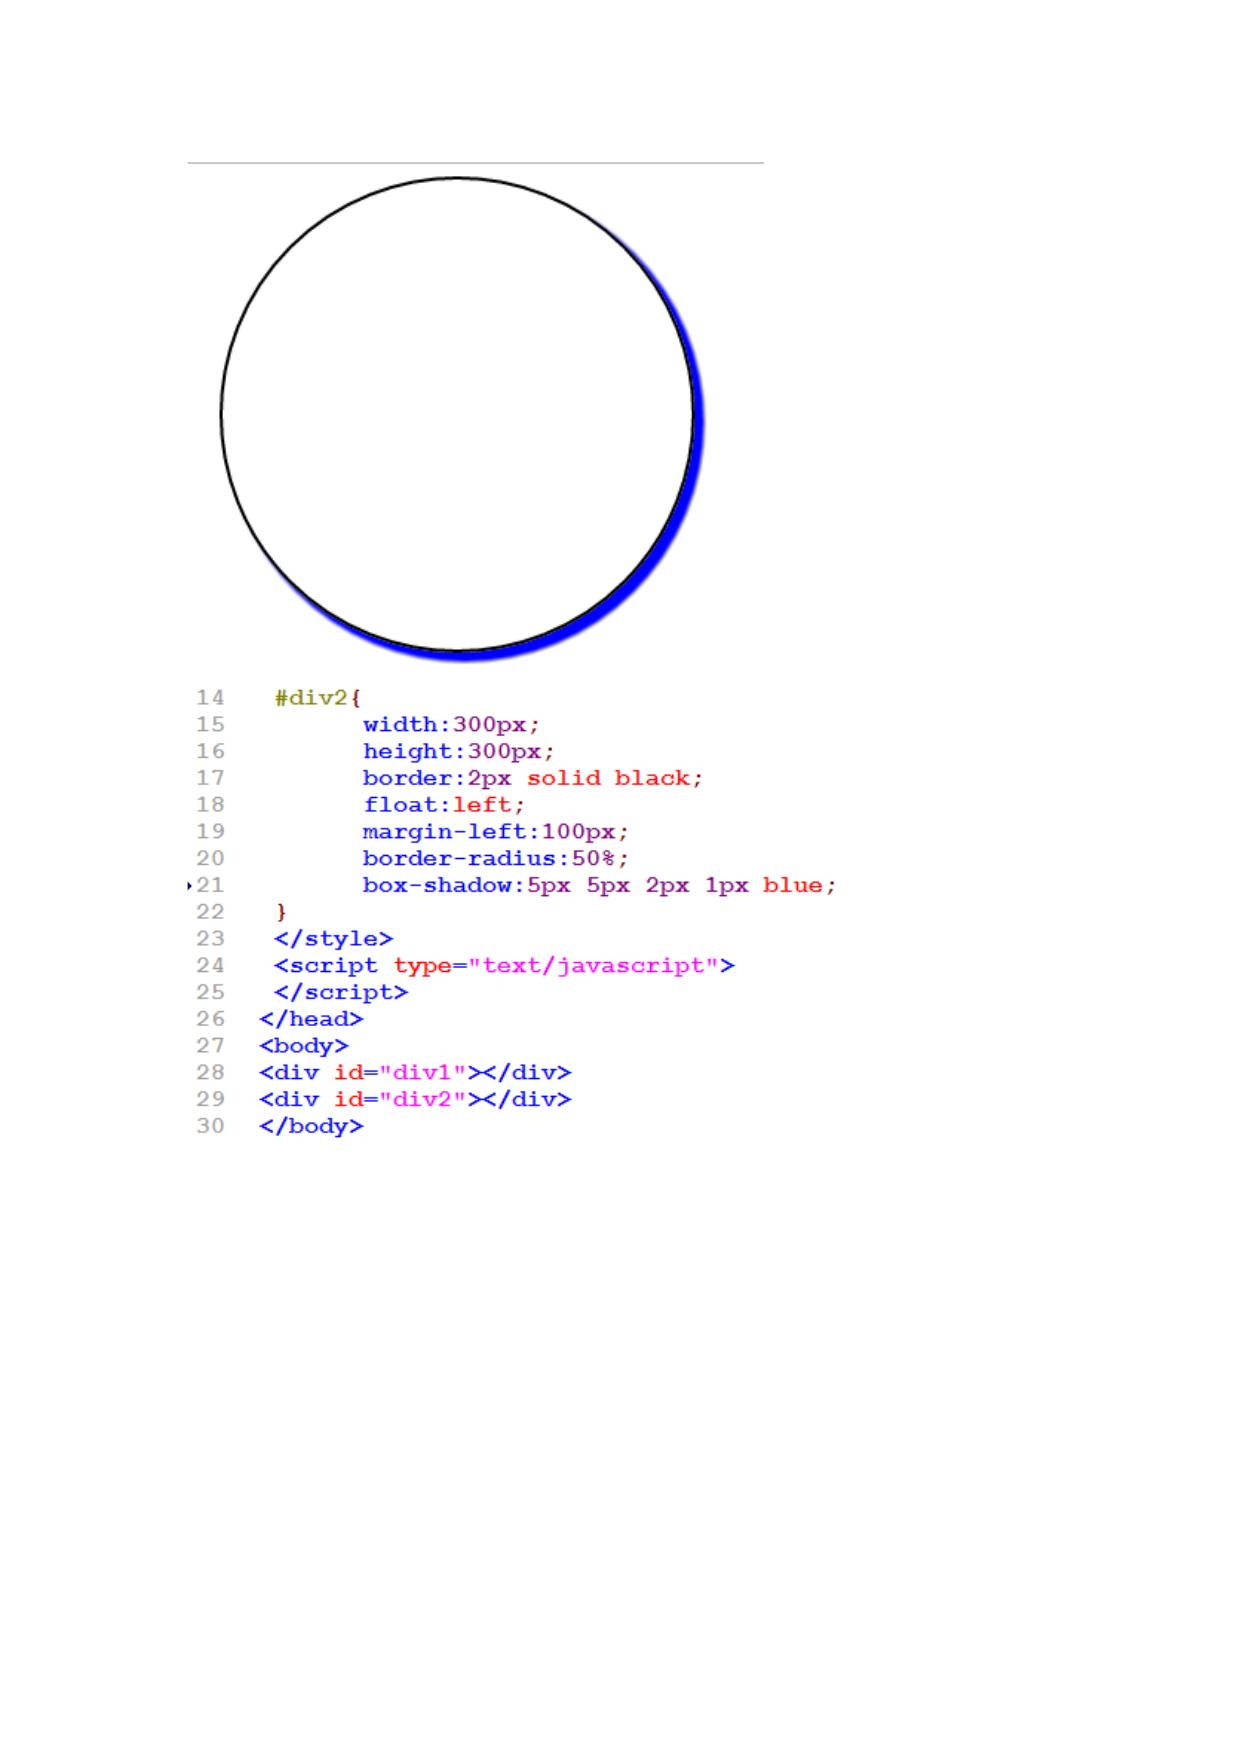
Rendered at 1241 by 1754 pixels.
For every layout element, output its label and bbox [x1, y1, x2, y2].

picture [187, 162, 764, 678]
picture [187, 682, 926, 1142]
